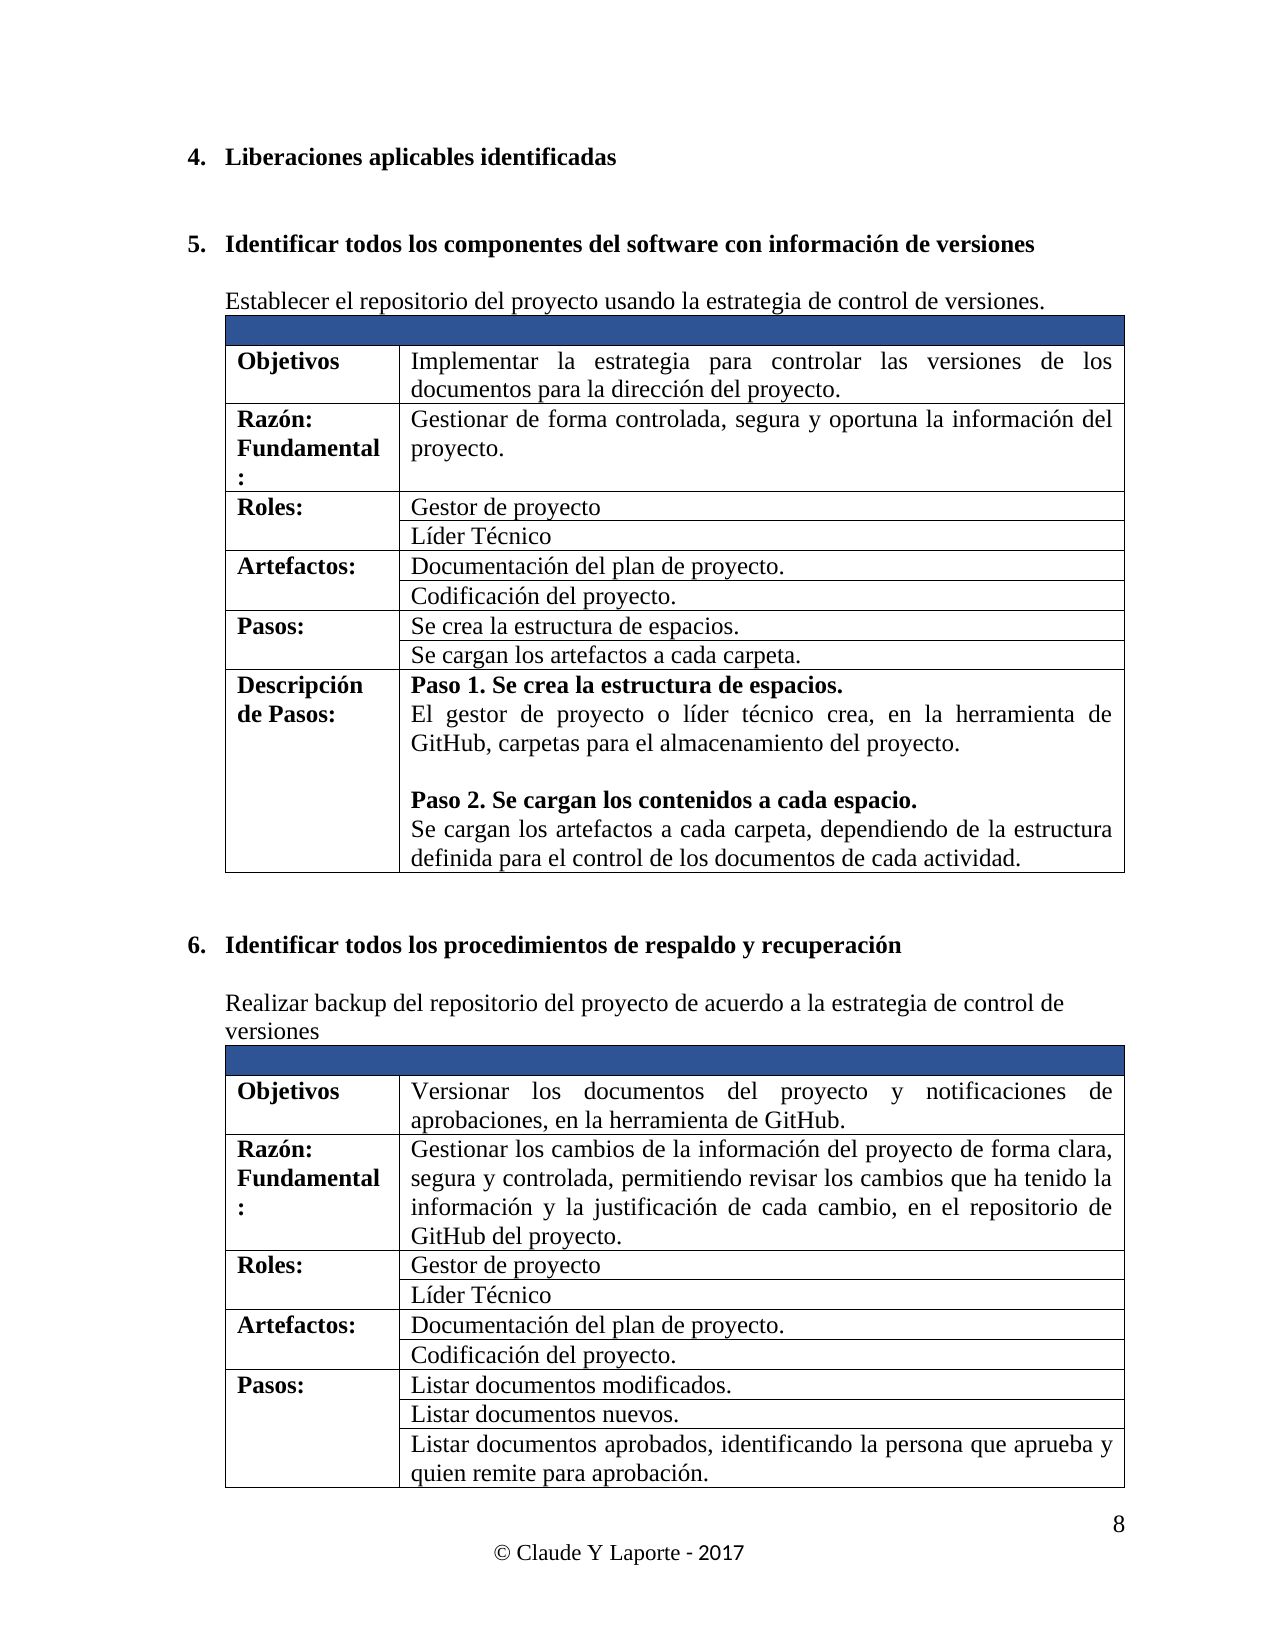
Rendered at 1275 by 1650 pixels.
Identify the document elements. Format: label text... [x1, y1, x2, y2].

table_cell Paso 1. Se crea la estructura de espacios. El gestor de proyecto o líder técnico crea, en la herramienta de GitHub, carpetas para el almacenamiento del proyecto. Paso 2. Se cargan los contenidos a cada espacio. Se cargan los artefactos a cada carpeta, dependiendo de la estructura definida para el control de los documentos de cada actividad. [400, 670, 1124, 872]
table_cell Líder Técnico [400, 1280, 1124, 1309]
table_cell Se crea la estructura de espacios. [400, 611, 1124, 639]
table_cell Codificación del proyecto. [400, 1340, 1124, 1369]
table_cell Pasos: [226, 611, 399, 669]
table_cell Se cargan los artefactos a cada carpeta. [400, 641, 1124, 669]
table_cell Listar documentos modificados. [400, 1370, 1124, 1398]
text Realizar backup del repositorio del proyecto de acuerdo a la estrategia de control de versiones [225, 988, 1125, 1045]
table_cell Listar documentos nuevos. [400, 1400, 1124, 1428]
table_cell Gestor de proyecto [400, 1251, 1124, 1279]
list Identificar todos los componentes del software con información de versiones [187, 229, 1125, 257]
list Liberaciones aplicables identificadas [187, 142, 1125, 171]
table_cell Pasos: [226, 1370, 399, 1487]
table_cell Implementar la estrategia para controlar las versiones de los documentos para la dirección del proyecto. [400, 346, 1124, 403]
table_cell Codificación del proyecto. [400, 581, 1124, 610]
table_cell Versionar los documentos del proyecto y notificaciones de aprobaciones, en la herramienta de GitHub. [400, 1076, 1124, 1133]
table_cell Objetivos [226, 1076, 399, 1133]
table_cell Roles: [226, 492, 399, 550]
table_header [226, 1046, 1124, 1075]
table_cell Roles: [226, 1251, 399, 1309]
table_cell Razón: Fundamental: [226, 404, 399, 491]
table_cell Listar documentos aprobados, identificando la persona que aprueba y quien remite para aprobación. [400, 1429, 1124, 1487]
list Identificar todos los procedimientos de respaldo y recuperación [187, 930, 1125, 959]
table_cell Gestionar de forma controlada, segura y oportuna la información del proyecto. [400, 404, 1124, 491]
table_cell Razón: Fundamental: [226, 1135, 399, 1249]
table_cell Artefactos: [226, 551, 399, 610]
table_cell Artefactos: [226, 1310, 399, 1369]
table_cell Documentación del plan de proyecto. [400, 1310, 1124, 1339]
table_cell Objetivos [226, 346, 399, 403]
table_cell Gestionar los cambios de la información del proyecto de forma clara, segura y controlada, permitiendo revisar los cambios que ha tenido la información y la justificación de cada cambio, en el repositorio de GitHub del proyecto. [400, 1135, 1124, 1249]
text Establecer el repositorio del proyecto usando la estrategia de control de versiones. [225, 286, 1125, 315]
table_cell Descripción de Pasos: [226, 670, 399, 872]
table_cell Documentación del plan de proyecto. [400, 551, 1124, 580]
table_header [226, 316, 1124, 345]
table_cell Líder Técnico [400, 521, 1124, 550]
table_cell Gestor de proyecto [400, 492, 1124, 520]
